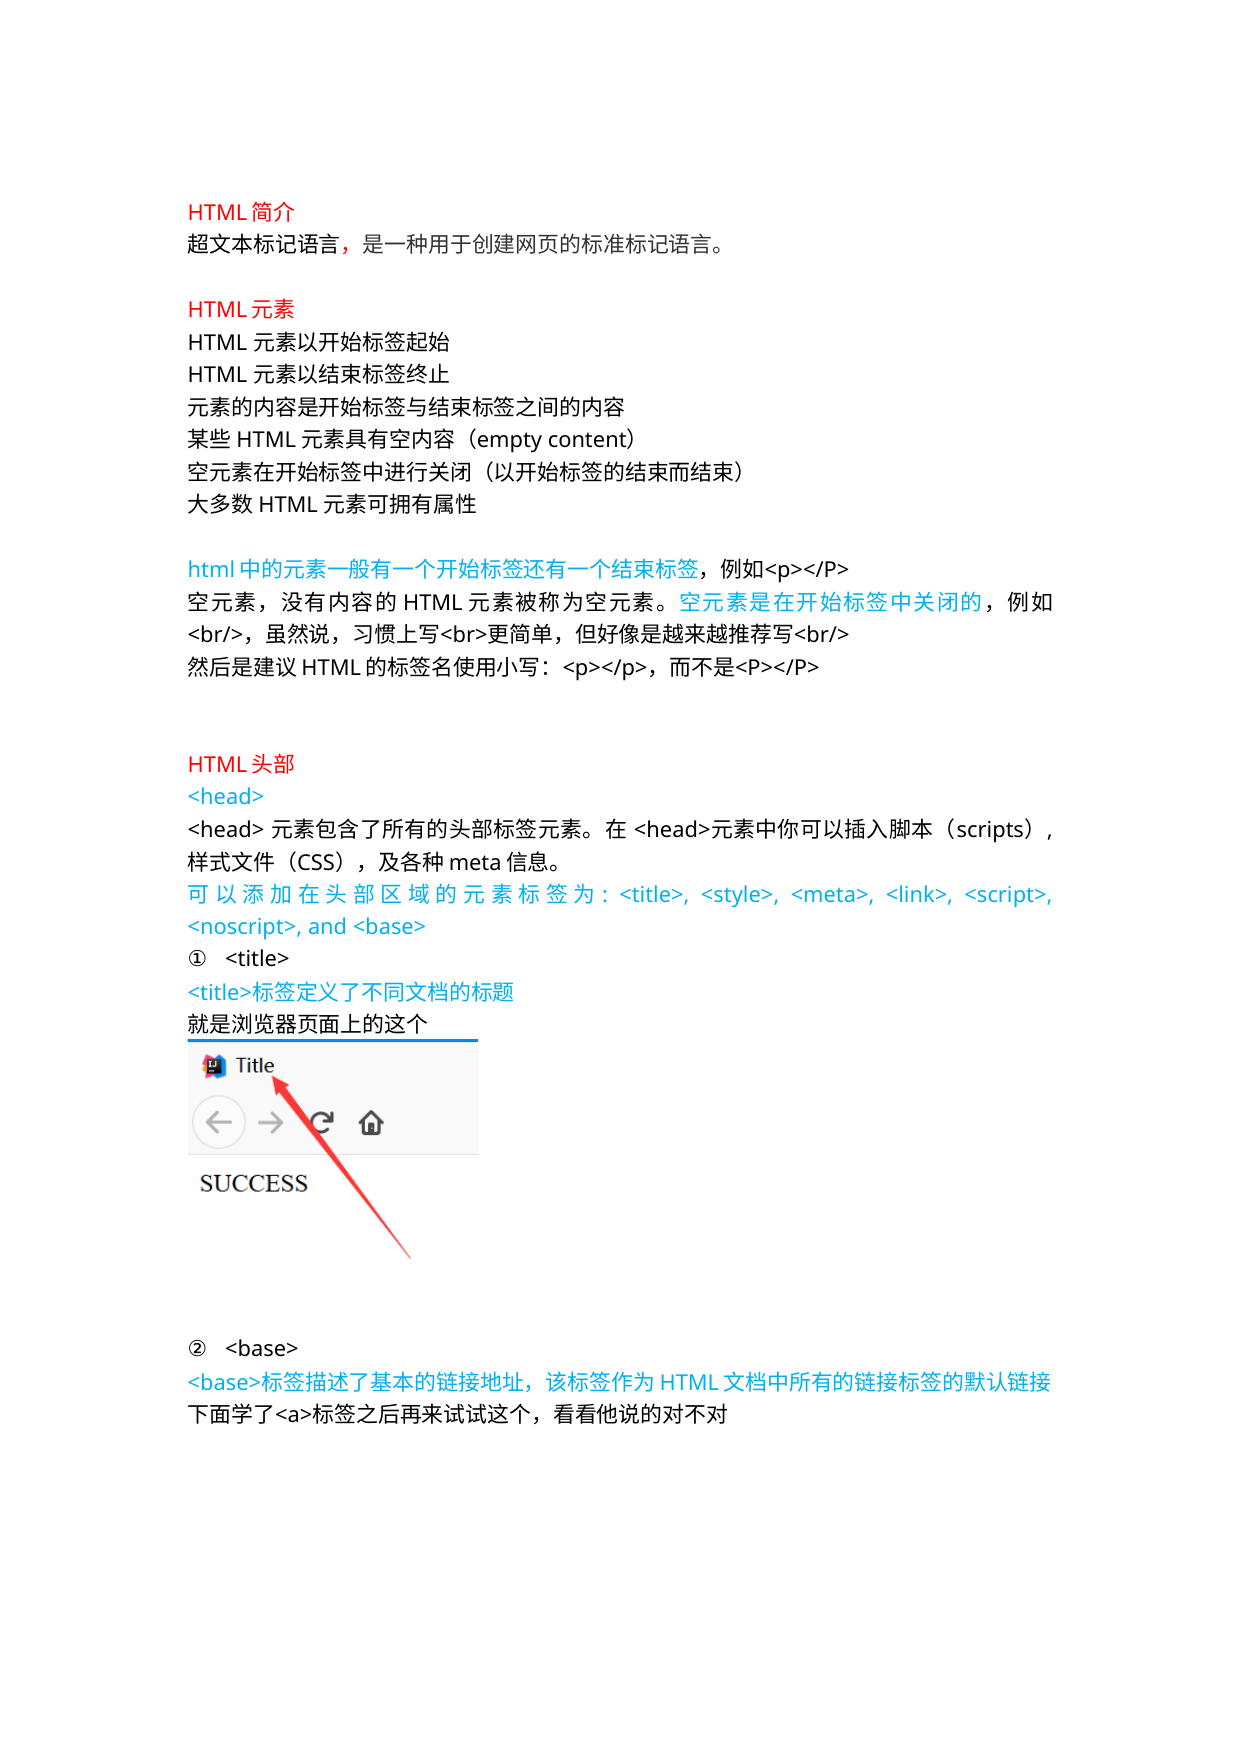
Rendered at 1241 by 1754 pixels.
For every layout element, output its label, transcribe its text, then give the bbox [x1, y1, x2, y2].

text HTML简介 [187, 194, 1053, 227]
text 超文本标记语言，是一种用于创建网页的标准标记语言。 [187, 227, 1053, 259]
text 就是浏览器页面上的这个 [187, 1007, 1053, 1039]
text <head> 元素包含了所有的头部标签元素。在 <head>元素中你可以插入脚本（scripts）, 样式文件（CSS），及各种meta信息。 [187, 812, 1053, 877]
text 可以添加在头部区域的元素标签为: <title>, <style>, <meta>, <link>, <script>, <noscript>, and <base> [187, 877, 1053, 942]
text <head> [187, 779, 1053, 812]
text html中的元素一般有一个开始标签还有一个结束标签，例如<p></P> [187, 552, 1053, 584]
text <title>标签定义了不同文档的标题 [187, 974, 1053, 1007]
text 某些 HTML 元素具有空内容（empty content） [187, 422, 1053, 454]
text 空元素，没有内容的HTML元素被称为空元素。空元素是在开始标签中关闭的，例如<br/>，虽然说，习惯上写<br>更简单，但好像是越来越推荐写<br/> [187, 584, 1053, 649]
text 下面学了<a>标签之后再来试试这个，看看他说的对不对 [187, 1397, 1053, 1429]
list <base> [187, 1332, 1053, 1364]
picture [187, 1039, 479, 1317]
text HTML元素 [187, 292, 1053, 324]
text HTML 元素以结束标签终止 [187, 357, 1053, 389]
text 空元素在开始标签中进行关闭（以开始标签的结束而结束） [187, 454, 1053, 487]
text 大多数 HTML 元素可拥有属性 [187, 487, 1053, 519]
text HTML 元素以开始标签起始 [187, 324, 1053, 357]
list <title> [187, 942, 1053, 974]
text 元素的内容是开始标签与结束标签之间的内容 [187, 389, 1053, 422]
text 然后是建议HTML的标签名使用小写：<p></p>，而不是<P></P> [187, 649, 1053, 682]
text <base>标签描述了基本的链接地址，该标签作为HTML文档中所有的链接标签的默认链接 [187, 1364, 1053, 1397]
text HTML头部 [187, 747, 1053, 779]
